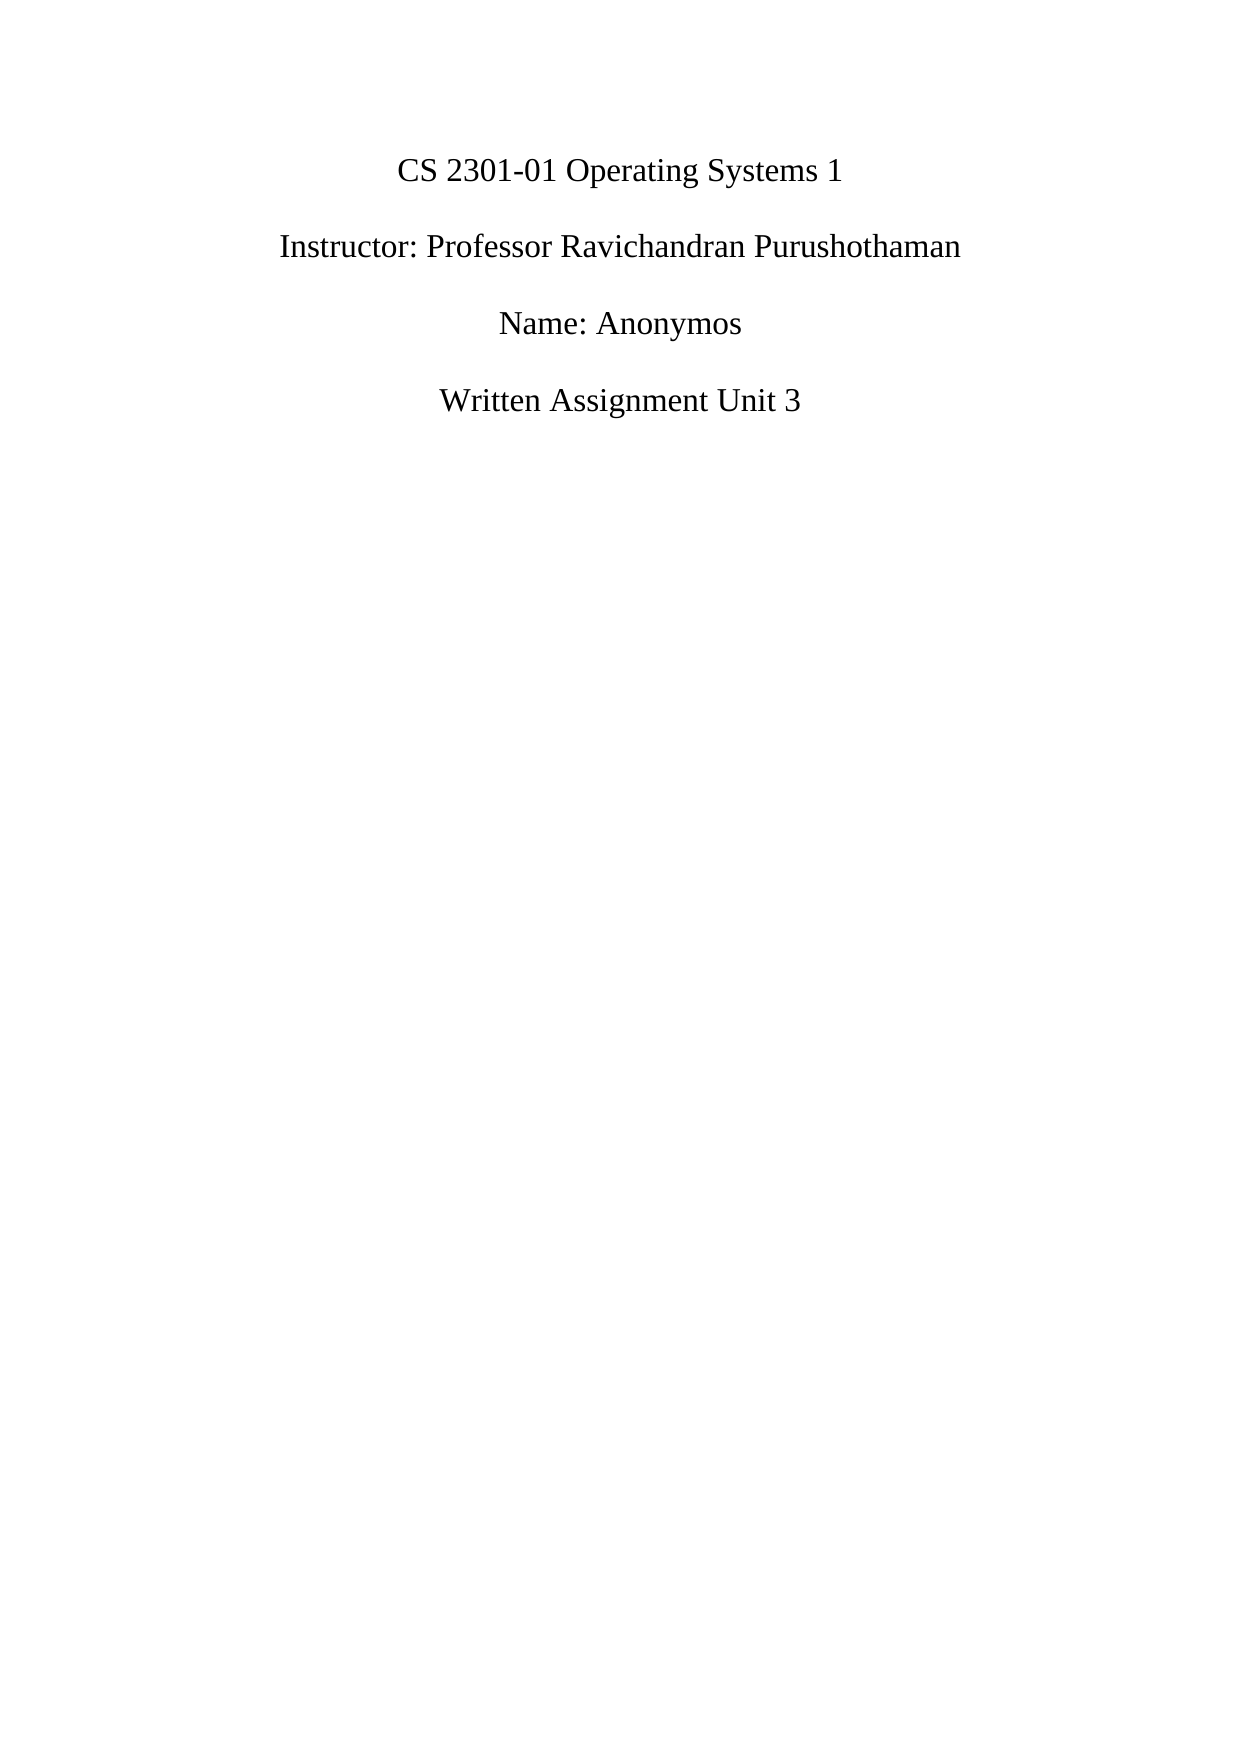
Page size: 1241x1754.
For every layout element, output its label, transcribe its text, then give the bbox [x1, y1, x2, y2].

text CS 2301-01 Operating Systems 1 [150, 150, 1090, 188]
text Written Assignment Unit 3 [150, 380, 1090, 418]
text Name: Anonymos [150, 303, 1090, 342]
text Instructor: Professor Ravichandran Purushothaman [150, 227, 1090, 265]
